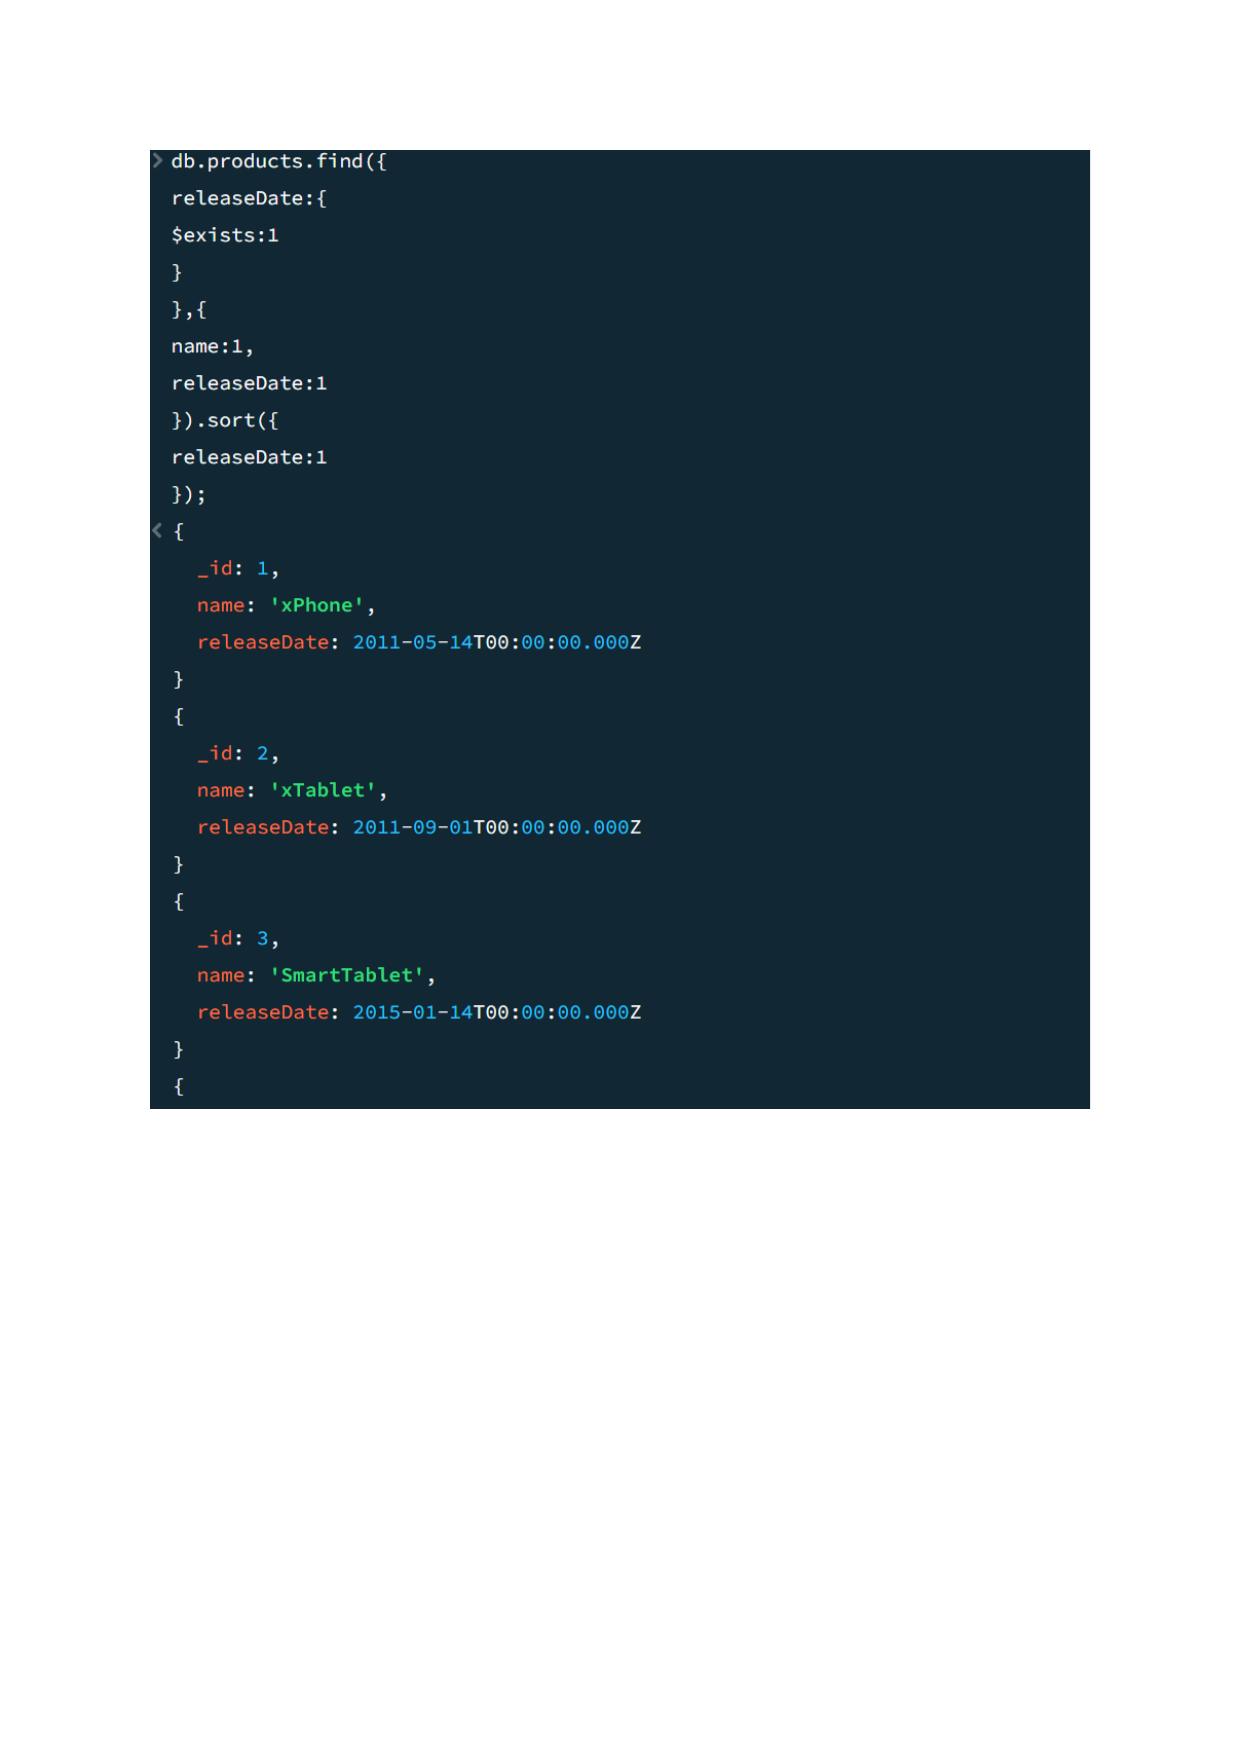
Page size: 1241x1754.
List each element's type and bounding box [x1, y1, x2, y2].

picture [150, 150, 1091, 1109]
